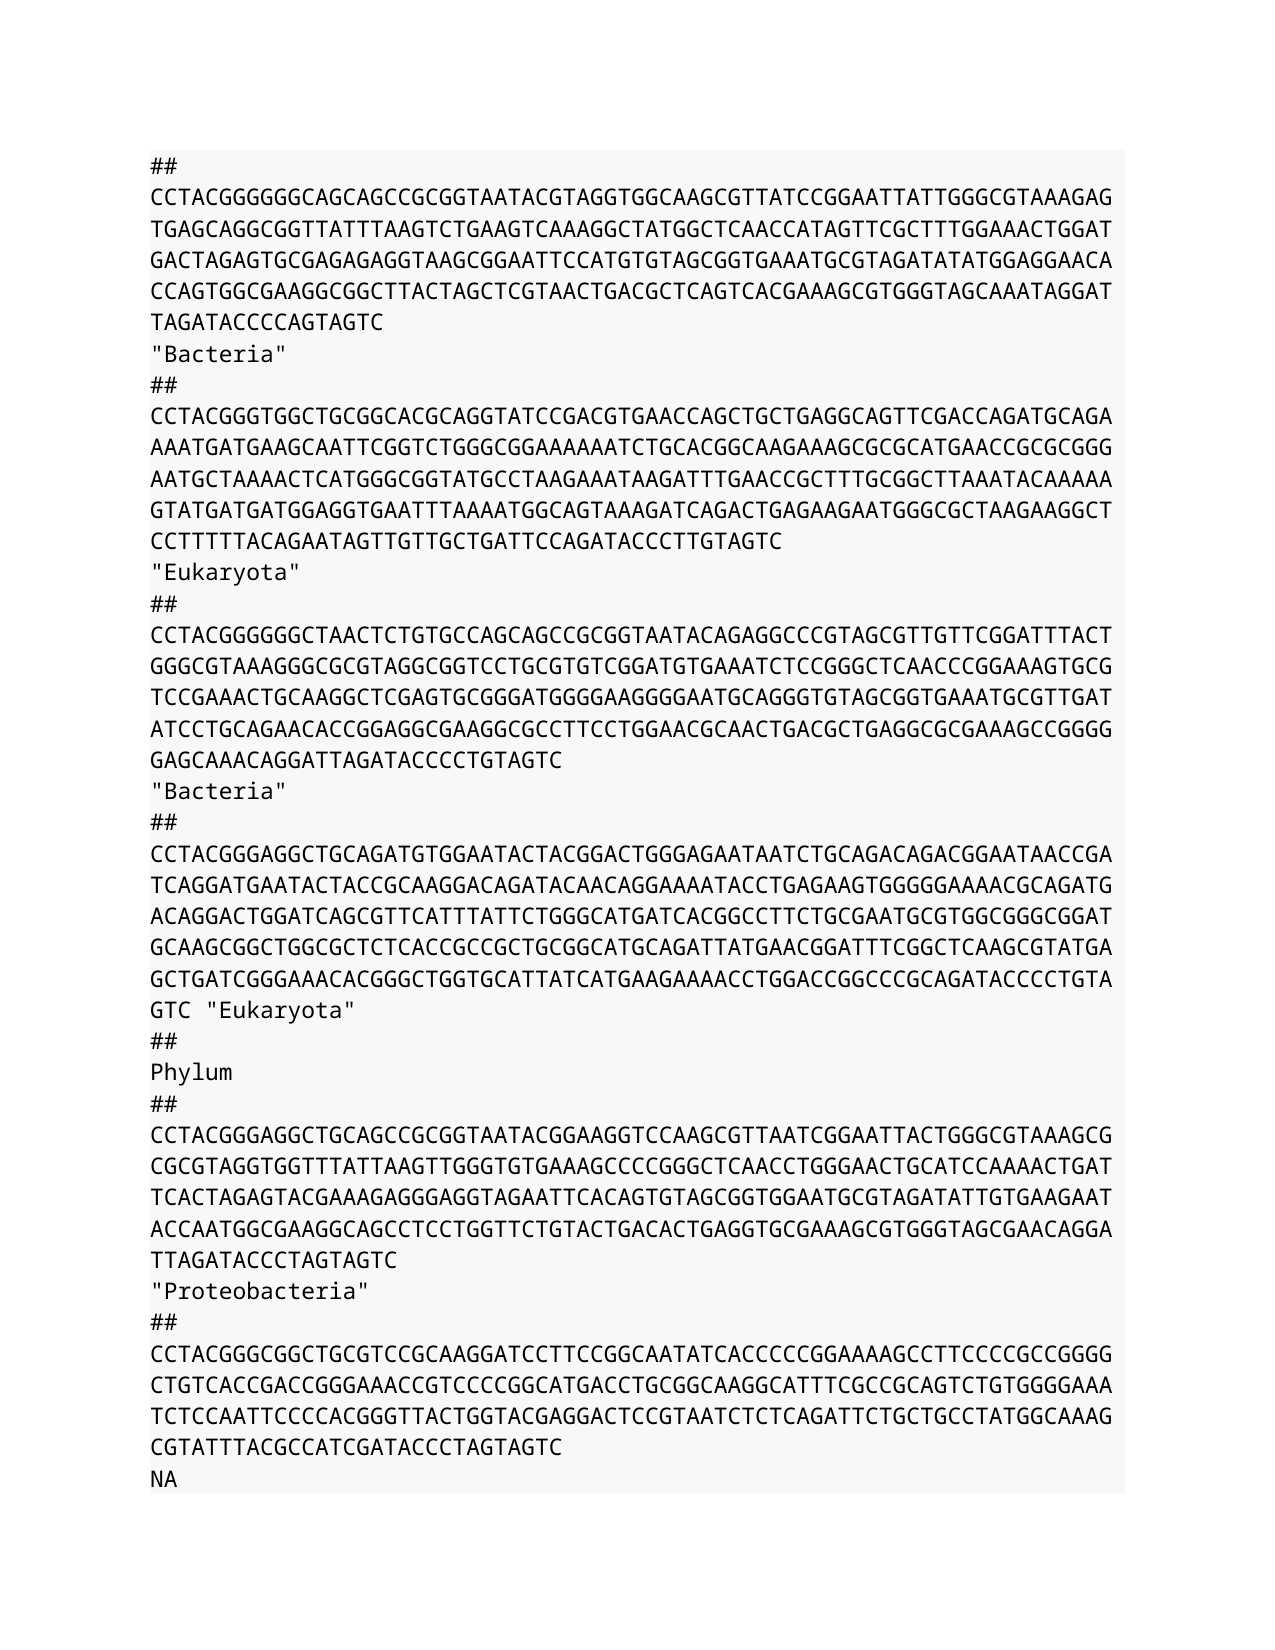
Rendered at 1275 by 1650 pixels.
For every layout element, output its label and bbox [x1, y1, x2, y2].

text [150, 150, 1125, 1494]
